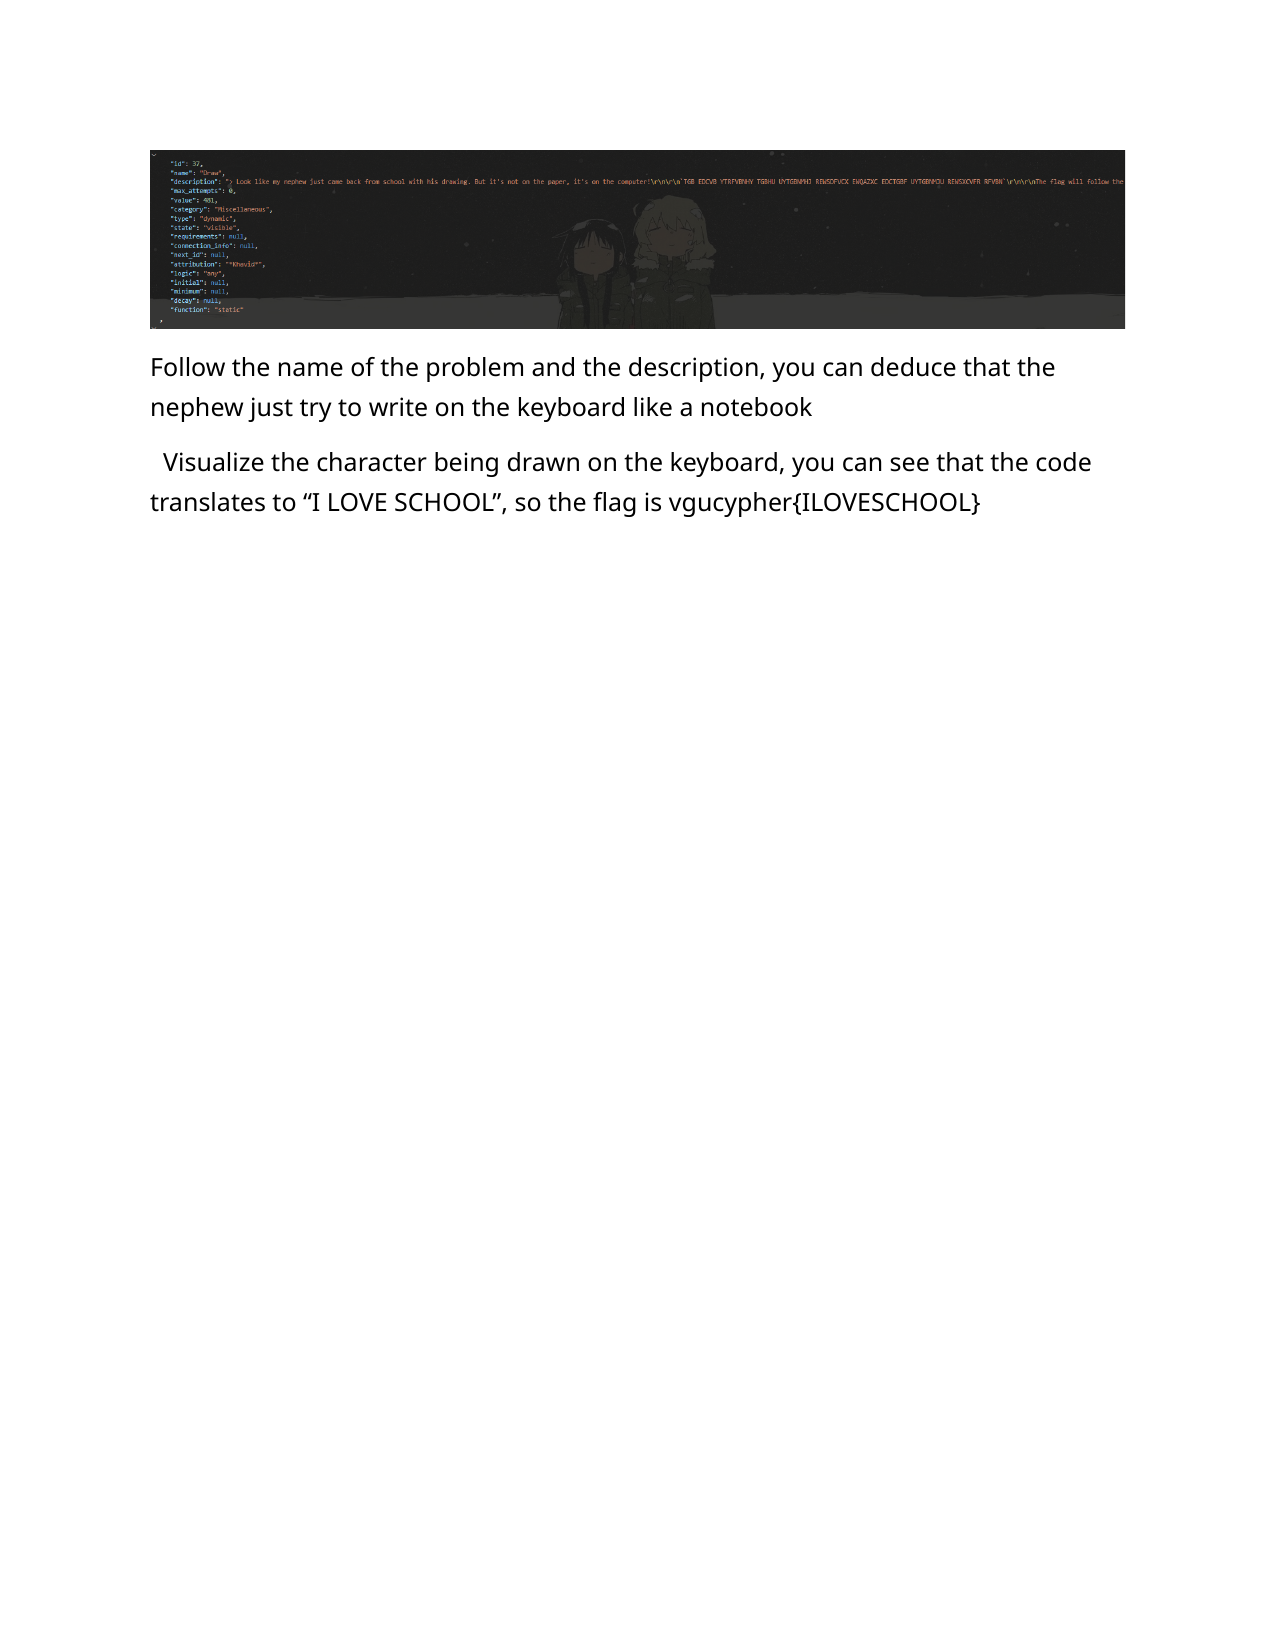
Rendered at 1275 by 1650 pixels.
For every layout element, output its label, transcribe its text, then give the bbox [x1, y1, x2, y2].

picture [150, 150, 1125, 329]
text Follow the name of the problem and the description, you can deduce that the nephew just try to write on the keyboard like a notebook [150, 350, 1125, 423]
text Visualize the character being drawn on the keyboard, you can see that the code translates to “I LOVE SCHOOL”, so the flag is vgucypher{ILOVESCHOOL} [150, 445, 1125, 518]
